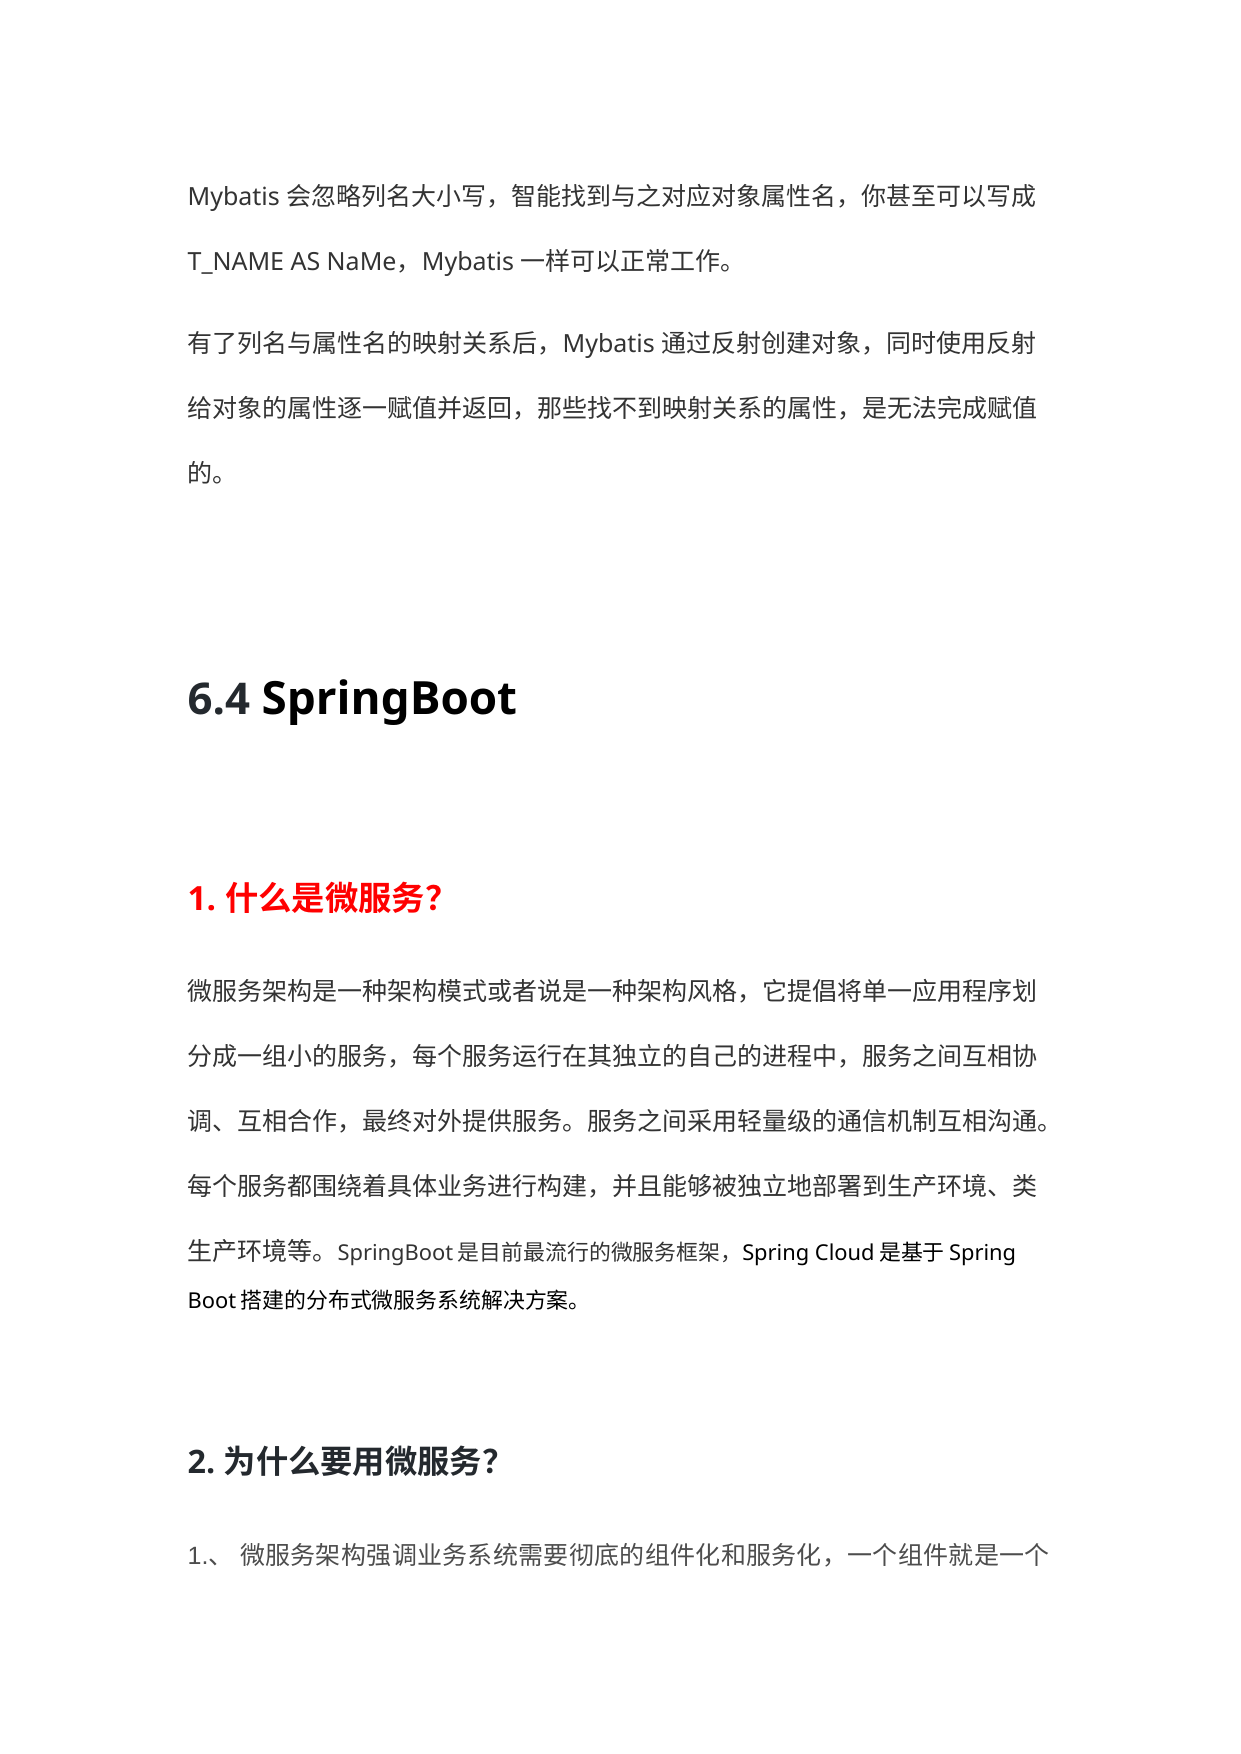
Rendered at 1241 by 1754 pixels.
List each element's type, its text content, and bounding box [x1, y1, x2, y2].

text 微服务架构是一种架构模式或者说是一种架构风格，它提倡将单一应用程序划分成一组小的服务，每个服务运行在其独立的自己的进程中，服务之间互相协调、互相合作，最终对外提供服务。服务之间采用轻量级的通信机制互相沟通。每个服务都围绕着具体业务进行构建，并且能够被独立地部署到生产环境、类生产环境等。SpringBoot是目前最流行的微服务框架，Spring Cloud是基于Spring Boot搭建的分布式微服务系统解决方案。 [187, 957, 1053, 1315]
text 有了列名与属性名的映射关系后，Mybatis 通过反射创建对象，同时使用反射给对象的属性逐一赋值并返回，那些找不到映射关系的属性，是无法完成赋值的。 [187, 309, 1053, 504]
text 1.、 微服务架构强调业务系统需要彻底的组件化和服务化，一个组件就是一个产品，可以独立对外提供服务。 [187, 1521, 1053, 1586]
subtitle 为什么要用微服务？ [187, 1427, 1053, 1492]
subtitle SpringBoot [187, 664, 1053, 729]
subtitle 什么是微服务？ [187, 863, 1053, 928]
